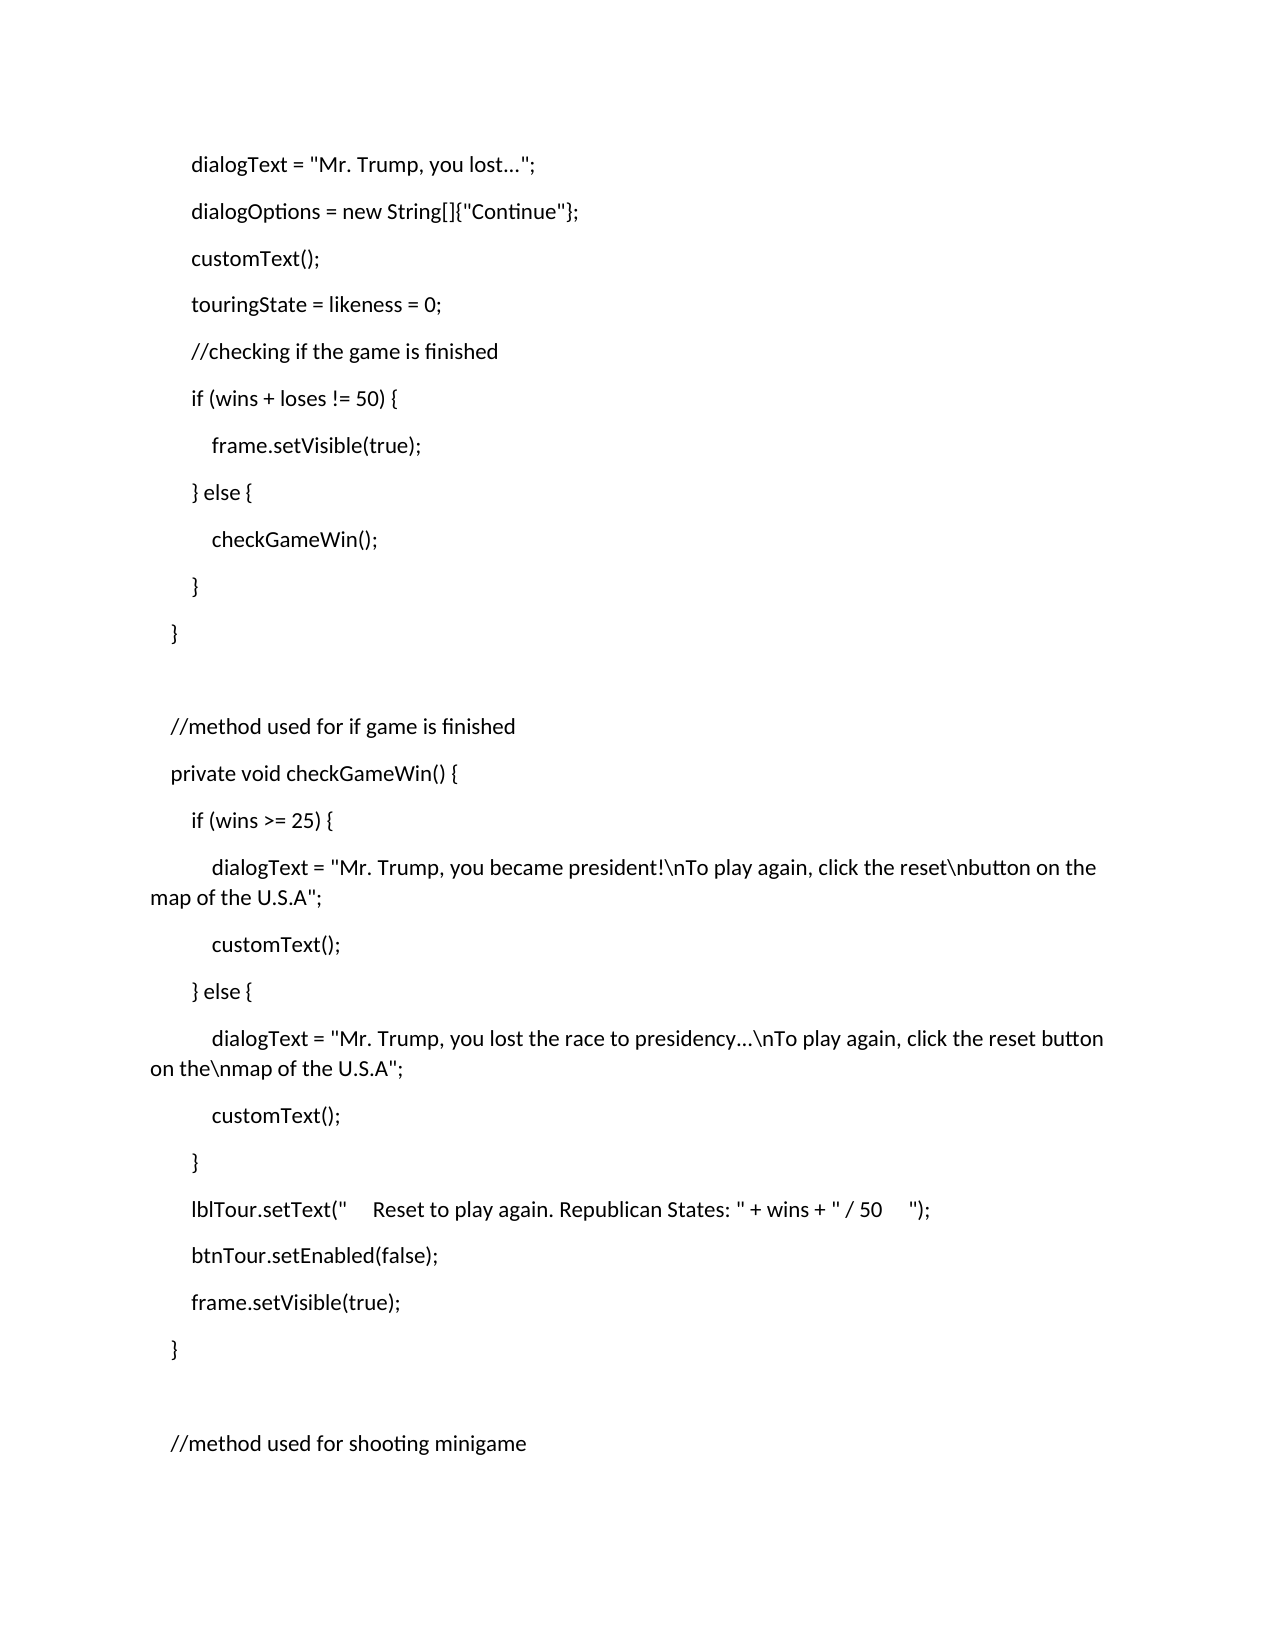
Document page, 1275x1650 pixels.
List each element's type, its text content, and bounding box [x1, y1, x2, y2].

text //method used for shooting minigame [150, 1429, 1125, 1457]
text dialogText = "Mr. Trump, you lost..."; [150, 150, 1125, 178]
text if (wins >= 25) { [150, 806, 1125, 834]
text //checking if the game is finished [150, 337, 1125, 366]
text } [150, 1335, 1125, 1363]
text //method used for if game is finished [150, 712, 1125, 741]
text btnTour.setEnabled(false); [150, 1242, 1125, 1270]
text customText(); [150, 244, 1125, 272]
text dialogText = "Mr. Trump, you became president!\nTo play again, click the reset\nbutton on the map of the U.S.A"; [150, 853, 1125, 911]
text } else { [150, 478, 1125, 506]
text } [150, 619, 1125, 647]
text } [150, 572, 1125, 600]
text customText(); [150, 1101, 1125, 1129]
text lblTour.setText(" Reset to play again. Republican States: " + wins + " / 50 "); [150, 1195, 1125, 1223]
text } else { [150, 977, 1125, 1005]
text frame.setVisible(true); [150, 431, 1125, 459]
text dialogOptions = new String[]{"Continue"}; [150, 197, 1125, 225]
text } [150, 1148, 1125, 1176]
text customText(); [150, 930, 1125, 958]
text frame.setVisible(true); [150, 1288, 1125, 1317]
text dialogText = "Mr. Trump, you lost the race to presidency...\nTo play again, click the reset button on the\nmap of the U.S.A"; [150, 1024, 1125, 1082]
text touringState = likeness = 0; [150, 291, 1125, 319]
text if (wins + loses != 50) { [150, 384, 1125, 412]
text checkGameWin(); [150, 525, 1125, 553]
text private void checkGameWin() { [150, 759, 1125, 787]
